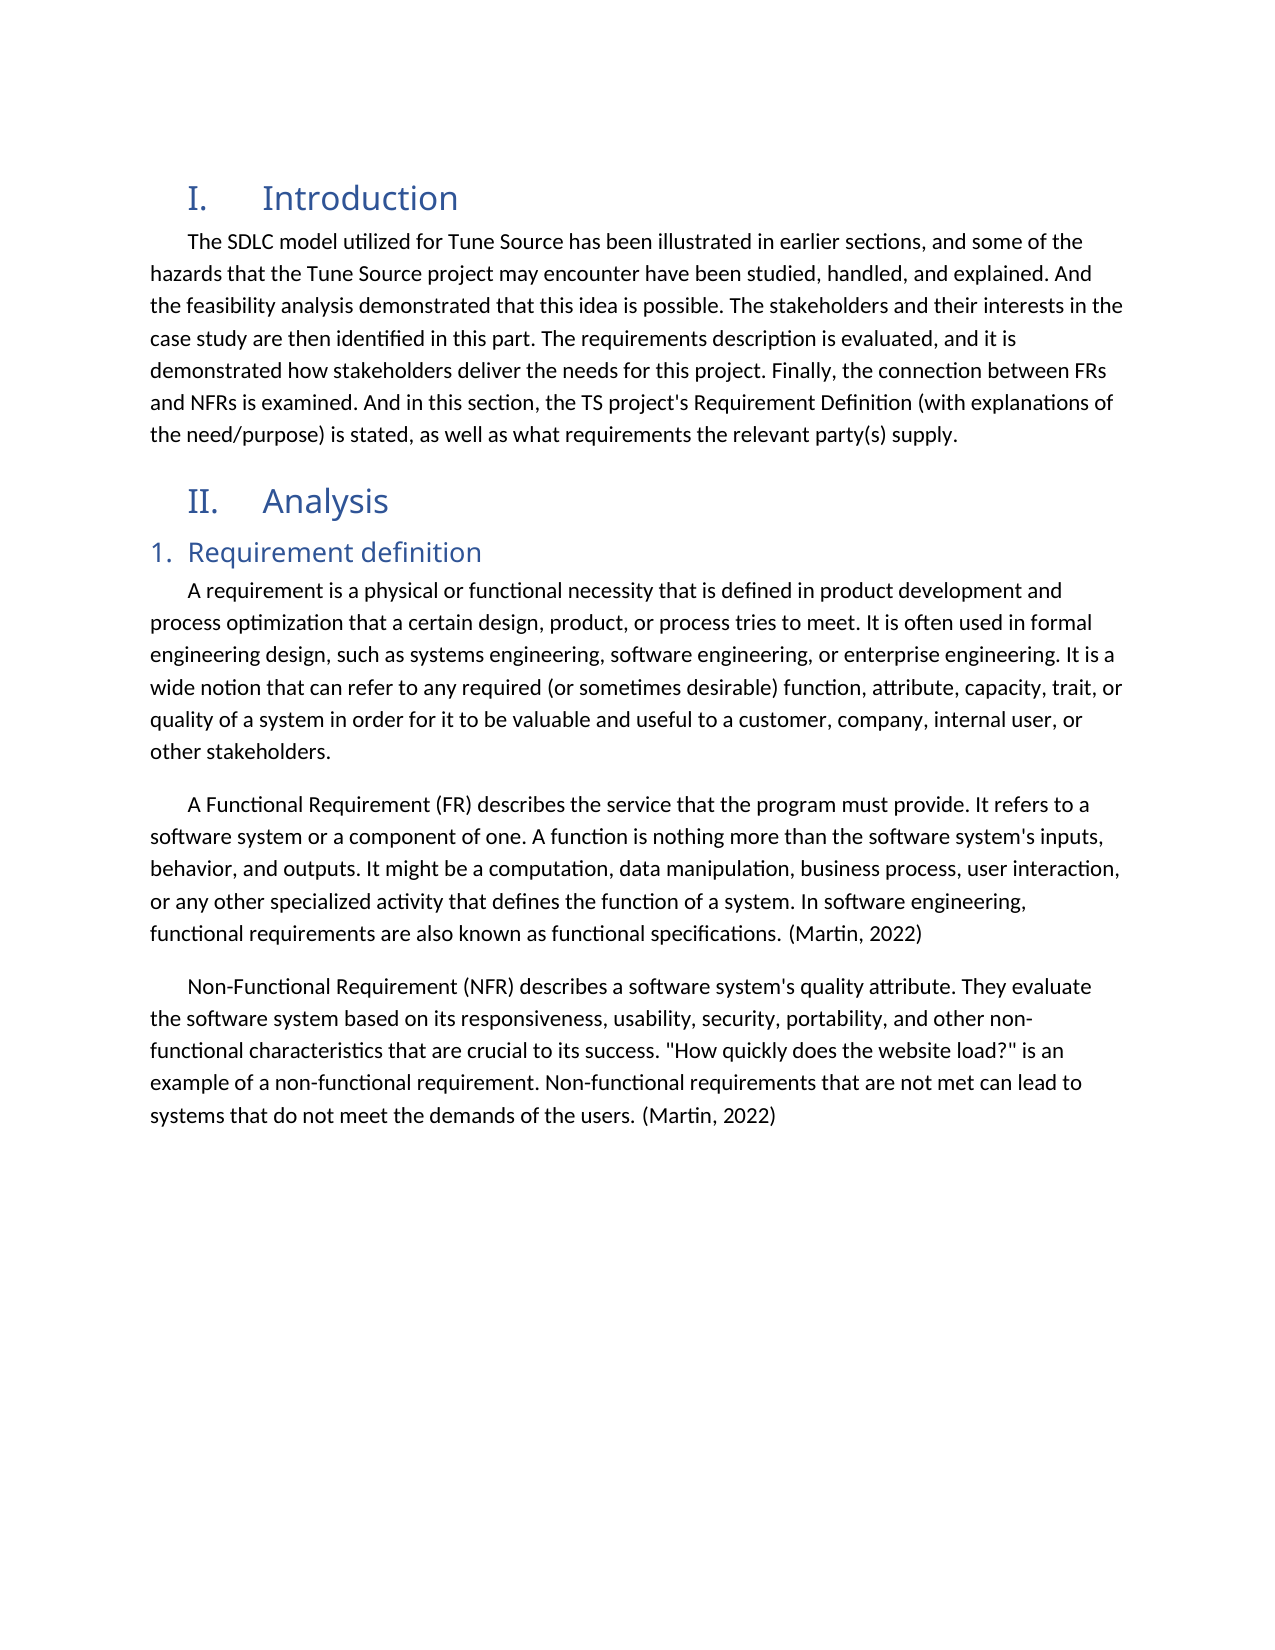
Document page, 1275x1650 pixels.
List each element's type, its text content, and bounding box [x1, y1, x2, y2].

text Non-Functional Requirement (NFR) describes a software system's quality attribute. They evaluate the software system based on its responsiveness, usability, security, portability, and other non-functional characteristics that are crucial to its success. "How quickly does the website load?" is an example of a non-functional requirement. Non-functional requirements that are not met can lead to systems that do not meet the demands of the users. [150, 972, 1125, 1129]
subtitle Introduction [187, 175, 1125, 220]
subtitle Analysis [187, 477, 1125, 523]
text The SDLC model utilized for Tune Source has been illustrated in earlier sections, and some of the hazards that the Tune Source project may encounter have been studied, handled, and explained. And the feasibility analysis demonstrated that this idea is possible. The stakeholders and their interests in the case study are then identified in this part. The requirements description is evaluated, and it is demonstrated how stakeholders deliver the needs for this project. Finally, the connection between FRs and NFRs is examined. And in this section, the TS project's Requirement Definition (with explanations of the need/purpose) is stated, as well as what requirements the relevant party(s) supply. [150, 227, 1125, 448]
subtitle Requirement definition [150, 534, 1125, 571]
text A requirement is a physical or functional necessity that is defined in product development and process optimization that a certain design, product, or process tries to meet. It is often used in formal engineering design, such as systems engineering, software engineering, or enterprise engineering. It is a wide notion that can refer to any required (or sometimes desirable) function, attribute, capacity, trait, or quality of a system in order for it to be valuable and useful to a customer, company, internal user, or other stakeholders. [150, 576, 1125, 765]
text A Functional Requirement (FR) describes the service that the program must provide. It refers to a software system or a component of one. A function is nothing more than the software system's inputs, behavior, and outputs. It might be a computation, data manipulation, business process, user interaction, or any other specialized activity that defines the function of a system. In software engineering, functional requirements are also known as functional specifications. [150, 790, 1125, 947]
